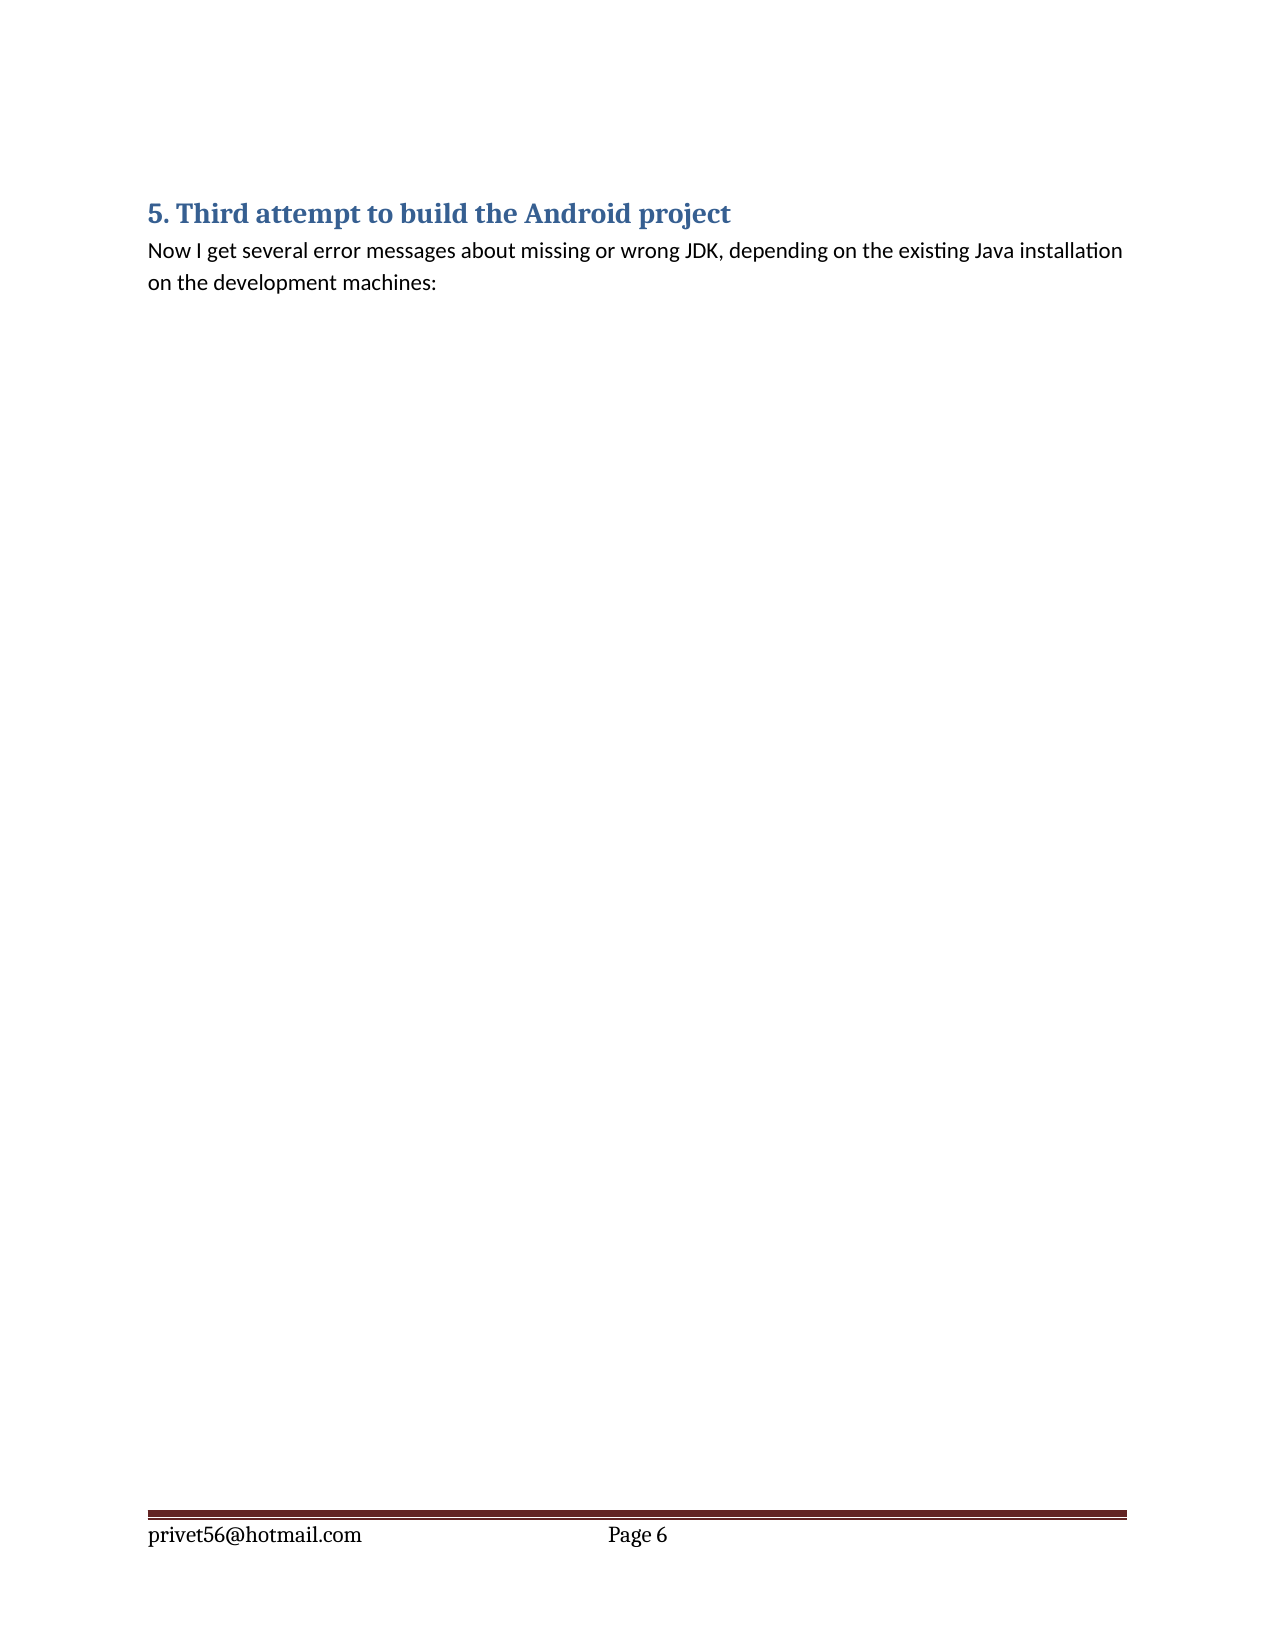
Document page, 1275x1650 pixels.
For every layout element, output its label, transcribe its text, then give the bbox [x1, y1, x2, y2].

subtitle 5. Third attempt to build the Android project [148, 198, 1127, 231]
list Now I get several error messages about missing or wrong JDK, depending on the existing Java installation on the development machines: [148, 236, 1127, 296]
